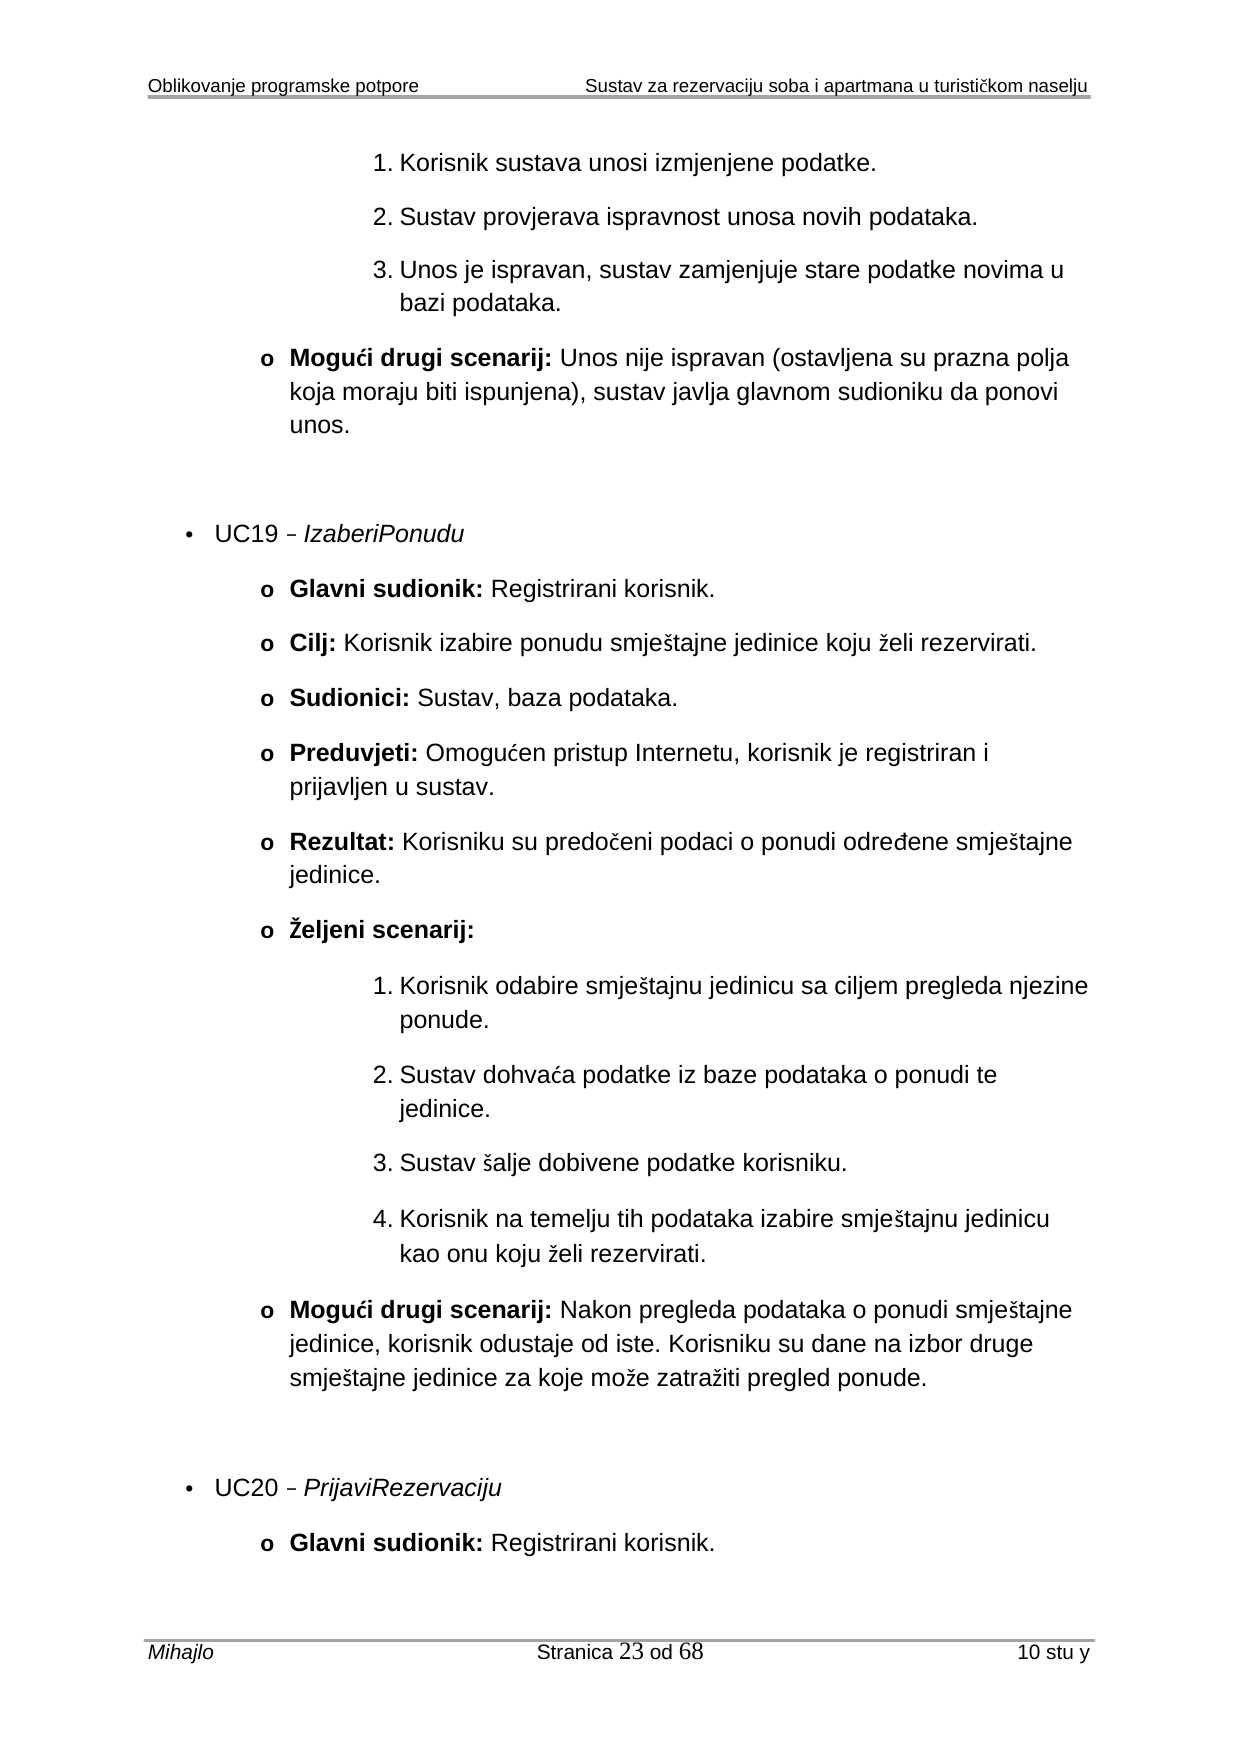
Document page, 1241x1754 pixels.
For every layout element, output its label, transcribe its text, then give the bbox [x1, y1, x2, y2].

list Korisnik sustava unosi izmjenjene podatke. [373, 148, 1093, 176]
list Glavni sudionik: Registrirani korisnik. [260, 573, 1093, 602]
list UC20 – PrijaviRezervaciju [185, 1472, 1093, 1502]
list Sustav dohvaća podatke iz baze podataka o ponudi te jedinice. [373, 1059, 1093, 1122]
list Korisnik odabire smještajnu jedinicu sa ciljem pregleda njezine ponude. [373, 970, 1093, 1034]
list Sustav provjerava ispravnost unosa novih podataka. [373, 201, 1093, 230]
list Rezultat: Korisniku su predočeni podaci o ponudi određene smještajne jedinice. [260, 826, 1093, 889]
picture [147, 95, 1092, 99]
list Korisnik na temelju tih podataka izabire smještajnu jedinicu kao onu koju želi rezervirati. [373, 1203, 1093, 1269]
list Preduvjeti: Omogućen pristup Internetu, korisnik je registriran i prijavljen u sustav. [260, 737, 1093, 801]
list UC19 – IzaberiPonudu [185, 518, 1093, 548]
list Mogući drugi scenarij: Unos nije ispravan (ostavljena su prazna polja koja moraju biti ispunjena), sustav javlja glavnom sudioniku da ponovi unos. [260, 342, 1093, 439]
list Mogući drugi scenarij: Nakon pregleda podataka o ponudi smještajne jedinice, korisnik odustaje od iste. Korisniku su dane na izbor druge smještajne jedinice za koje može zatražiti pregled ponude. [260, 1294, 1093, 1393]
list Unos je ispravan, sustav zamjenjuje stare podatke novima u bazi podataka. [373, 255, 1093, 317]
list Željeni scenarij: [260, 914, 1093, 945]
list Glavni sudionik: Registrirani korisnik. [260, 1528, 1093, 1556]
list Sudionici: Sustav, baza podataka. [260, 683, 1093, 712]
list Cilj: Korisnik izabire ponudu smještajne jedinice koju želi rezervirati. [260, 627, 1093, 658]
list Sustav šalje dobivene podatke korisniku. [373, 1147, 1093, 1178]
